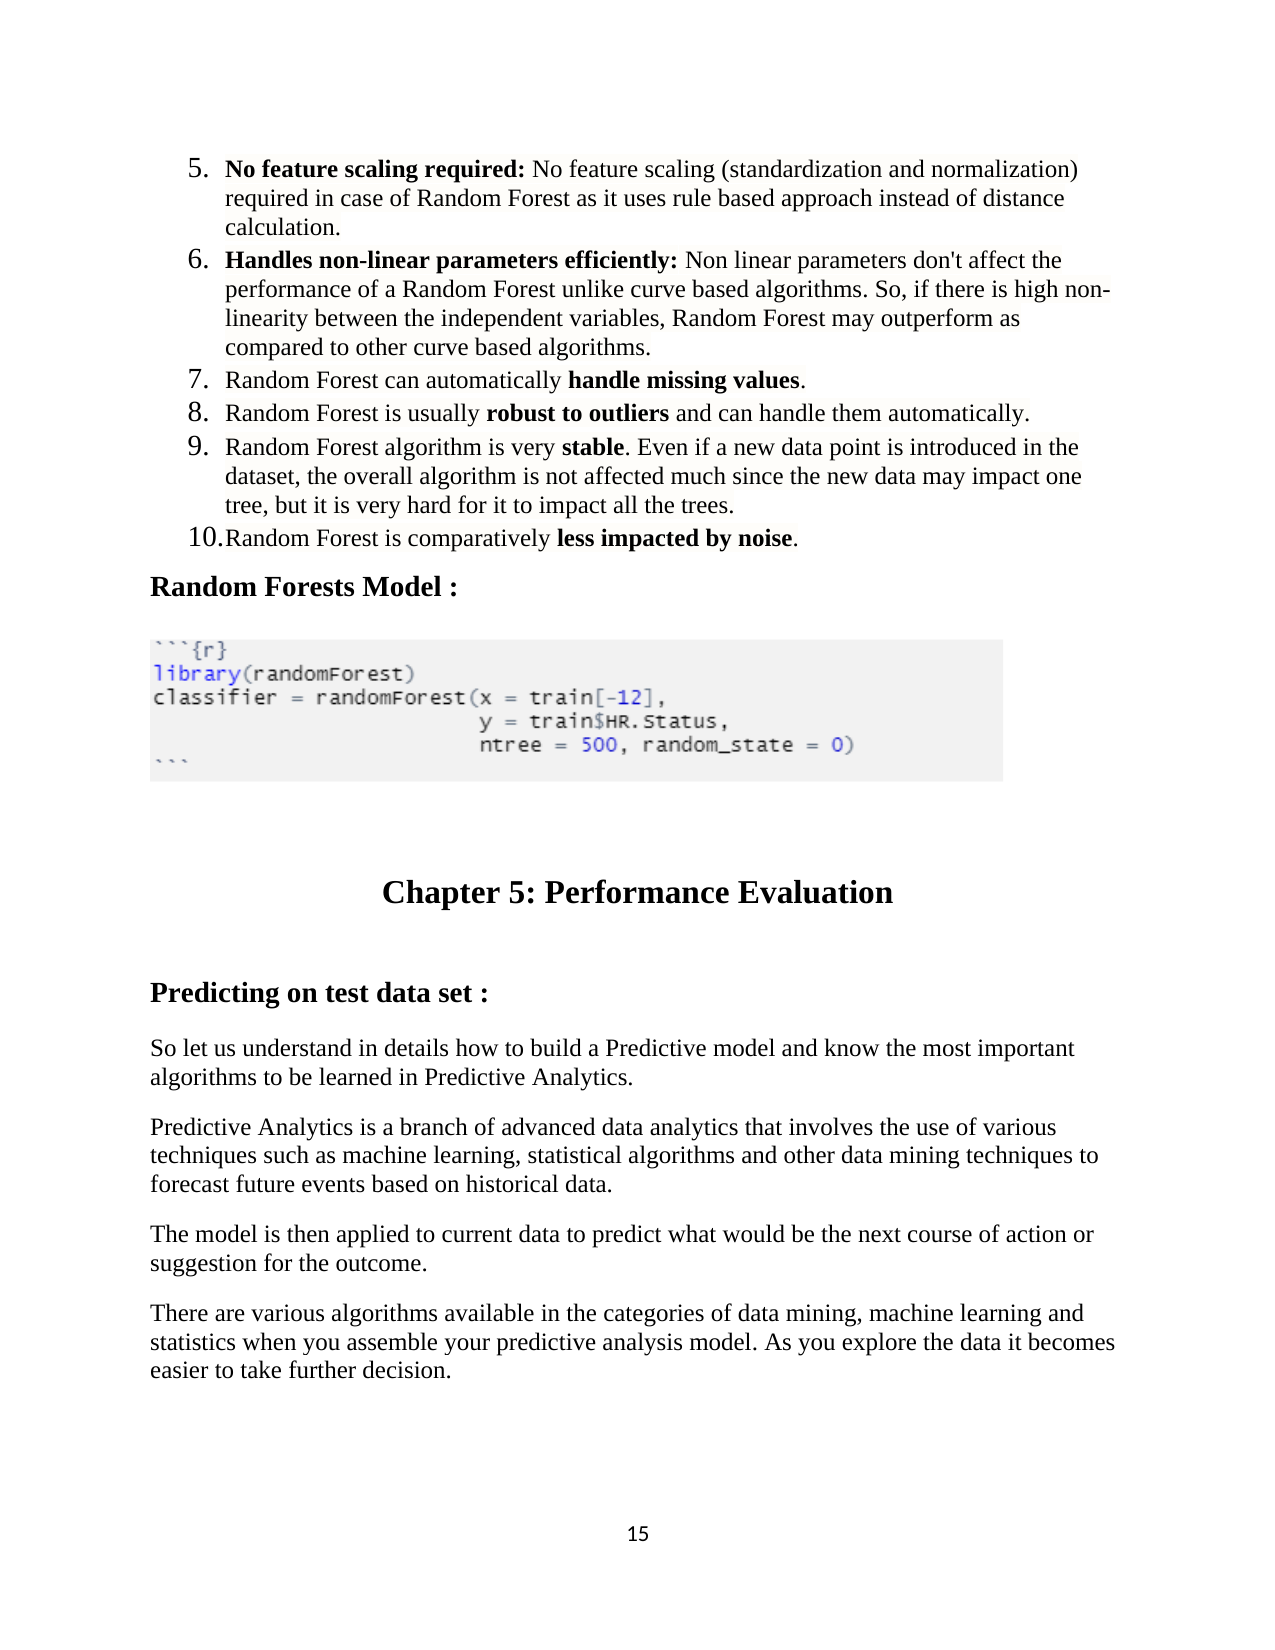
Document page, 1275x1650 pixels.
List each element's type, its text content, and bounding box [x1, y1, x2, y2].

list Random Forest can automatically handle missing values. [187, 361, 1125, 394]
list Random Forest is comparatively less impacted by noise. [187, 519, 1125, 552]
text There are various algorithms available in the categories of data mining, machine learning and statistics when you assemble your predictive analysis model. As you explore the data it becomes easier to take further decision. [452, 1298, 1125, 1384]
text Random Forests Model : [150, 569, 1125, 603]
list Random Forest is usually robust to outliers and can handle them automatically. [187, 394, 1125, 428]
text Predictive Analytics is a branch of advanced data analytics that involves the use of various techniques such as machine learning, statistical algorithms and other data mining techniques to forecast future events based on historical data. [150, 1112, 1125, 1198]
picture [150, 622, 1004, 796]
list No feature scaling required: No feature scaling (standardization and normalization) required in case of Random Forest as it uses rule based approach instead of distance calculation. [187, 150, 1125, 241]
text Chapter 5: Performance Evaluation [150, 872, 1125, 911]
list Random Forest algorithm is very stable. Even if a new data point is introduced in the dataset, the overall algorithm is not affected much since the new data may impact one tree, but it is very hard for it to impact all the trees. [187, 428, 1125, 519]
text The model is then applied to current data to predict what would be the next course of action or suggestion for the outcome. [150, 1219, 1125, 1277]
text So let us understand in details how to build a Predictive model and know the most important algorithms to be learned in Predictive Analytics. [150, 1033, 1125, 1090]
list Handles non-linear parameters efficiently: Non linear parameters don't affect the performance of a Random Forest unlike curve based algorithms. So, if there is high non-linearity between the independent variables, Random Forest may outperform as compared to other curve based algorithms. [187, 241, 1125, 361]
text Predicting on test data set : [150, 975, 1125, 1009]
